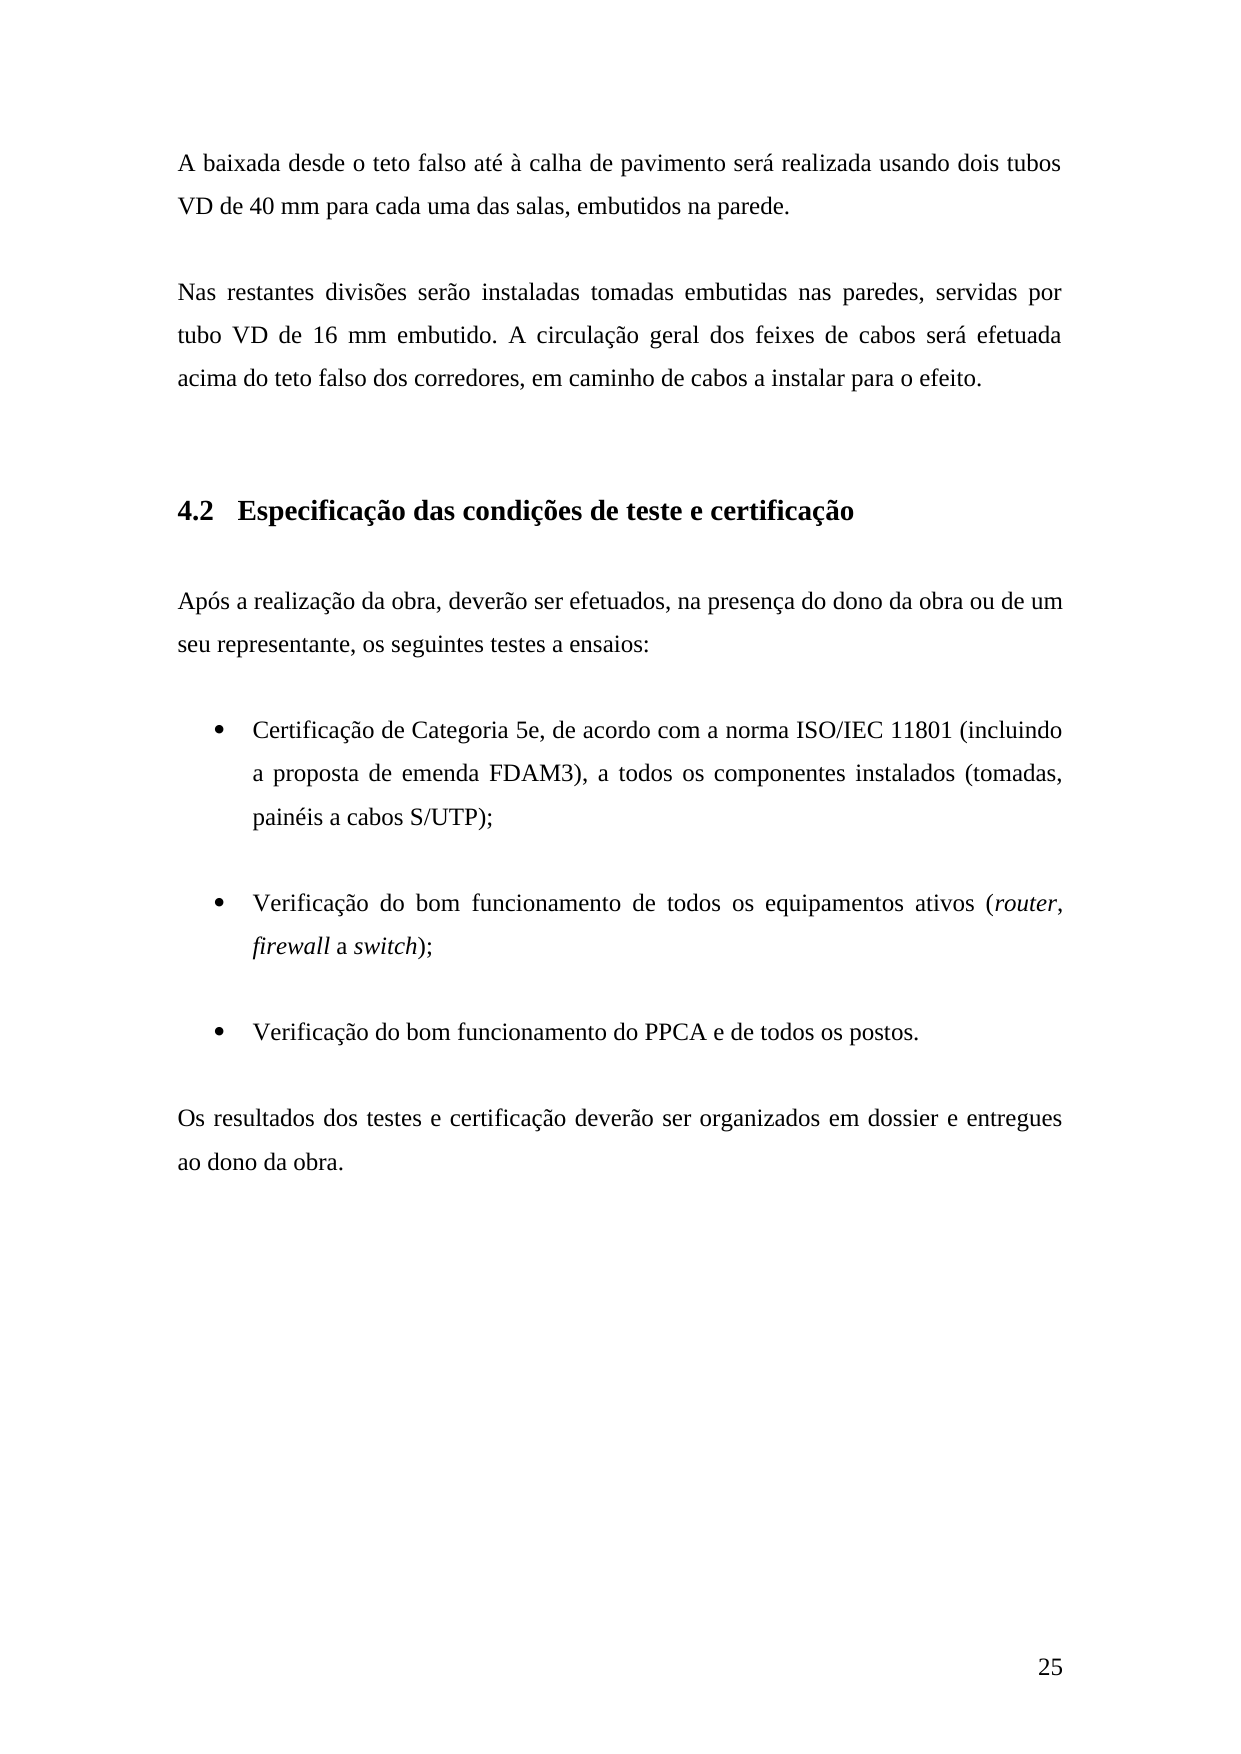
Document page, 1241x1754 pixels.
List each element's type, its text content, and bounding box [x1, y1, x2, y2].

text Os resultados dos testes e certificação deverão ser organizados em dossier e entregues ao dono da obra. [177, 1103, 1063, 1175]
list Verificação do bom funcionamento de todos os equipamentos ativos (router, firewall a switch); [215, 888, 1063, 960]
text Nas restantes divisões serão instaladas tomadas embutidas nas paredes, servidas por tubo VD de 16 mm embutido. A circulação geral dos feixes de cabos será efetuada acima do teto falso dos corredores, em caminho de cabos a instalar para o efeito. [177, 277, 1063, 392]
subtitle Especificação das condições de teste e certificação [177, 493, 1063, 526]
list Verificação do bom funcionamento do PPCA e de todos os postos. [215, 1017, 1063, 1046]
text A baixada desde o teto falso até à calha de pavimento será realizada usando dois tubos VD de 40 mm para cada uma das salas, embutidos na parede. [177, 148, 1063, 219]
text Após a realização da obra, deverão ser efetuados, na presença do dono da obra ou de um seu representante, os seguintes testes a ensaios: [177, 586, 1063, 658]
list Certificação de Categoria 5e, de acordo com a norma ISO/IEC 11801 (incluindo a proposta de emenda FDAM3), a todos os componentes instalados (tomadas, painéis a cabos S/UTP); [215, 715, 1063, 830]
